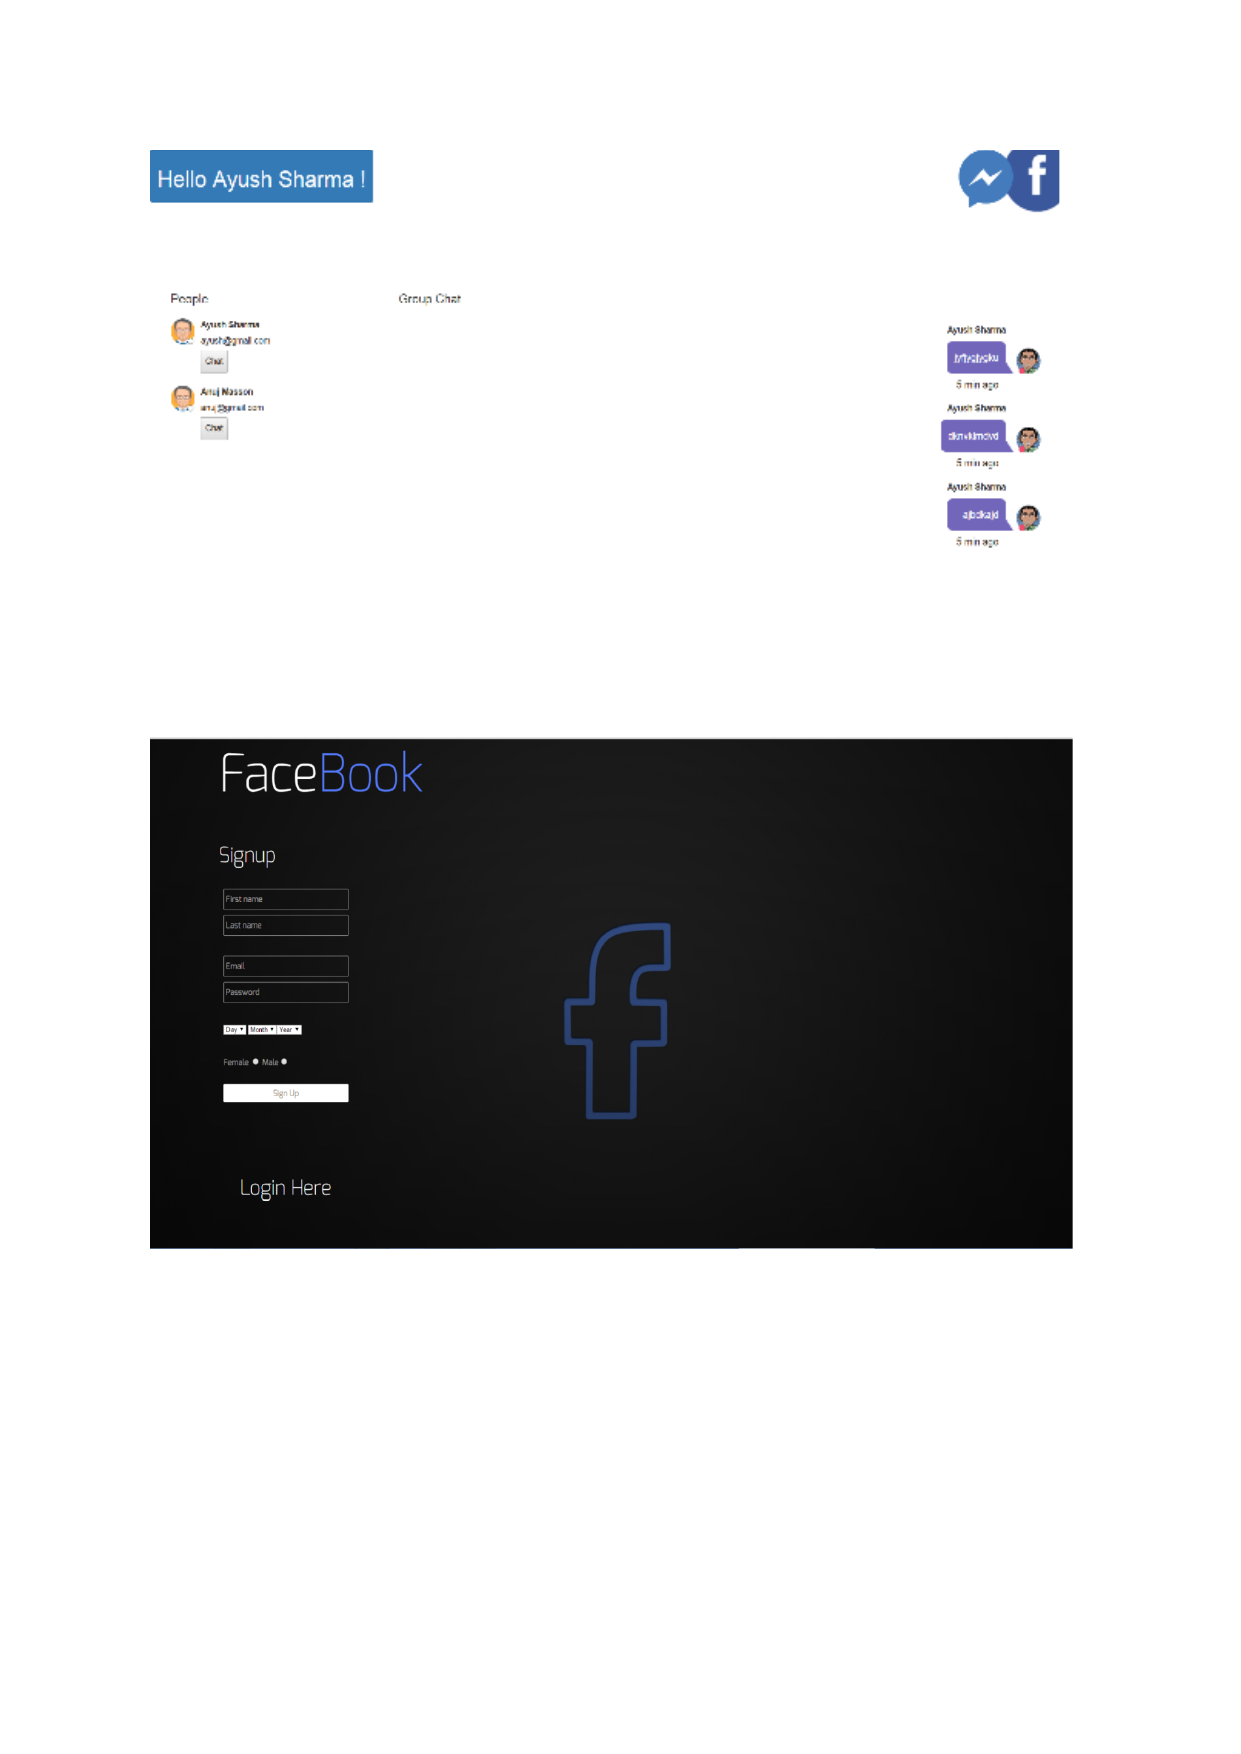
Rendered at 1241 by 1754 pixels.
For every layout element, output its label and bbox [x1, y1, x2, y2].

picture [150, 737, 1073, 1249]
picture [150, 150, 1060, 608]
